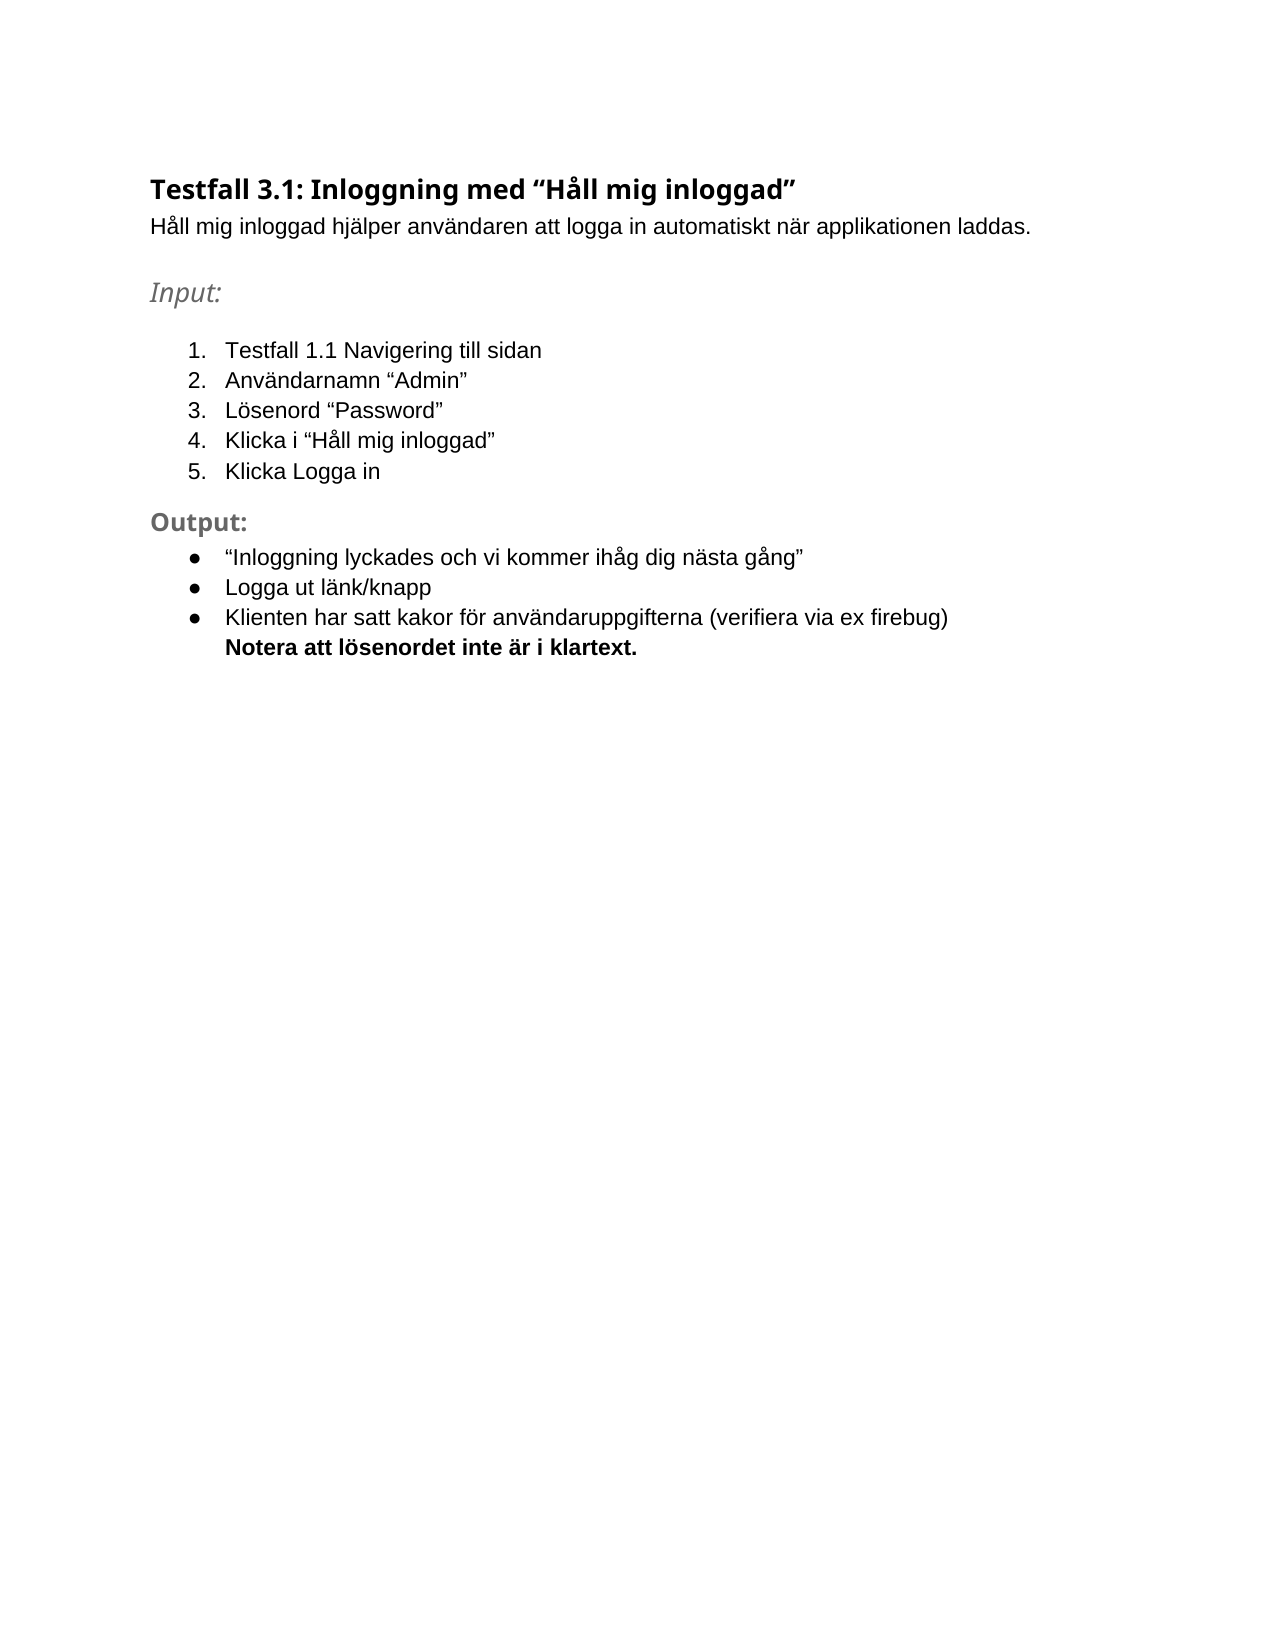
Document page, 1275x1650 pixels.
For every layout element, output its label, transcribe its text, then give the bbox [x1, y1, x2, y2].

list Klienten har satt kakor för användaruppgifterna (verifiera via ex firebug) Notera att lösenordet inte är i klartext. [188, 604, 1125, 661]
list Klicka i “Håll mig inloggad” [188, 427, 1125, 454]
text Håll mig inloggad hjälper användaren att logga in automatiskt när applikationen laddas. [150, 213, 1125, 239]
list Klicka Logga in [188, 458, 1125, 484]
subtitle Output: [150, 504, 1125, 539]
list Lösenord “Password” [188, 397, 1125, 424]
list Användarnamn “Admin” [188, 367, 1125, 393]
subtitle Testfall 3.1: Inloggning med “Håll mig inloggad” [150, 171, 1125, 208]
list Testfall 1.1 Navigering till sidan [188, 337, 1125, 363]
list “Inloggning lyckades och vi kommer ihåg dig nästa gång” [188, 544, 1125, 570]
subtitle Input: [150, 274, 1125, 311]
list Logga ut länk/knapp [188, 574, 1125, 600]
